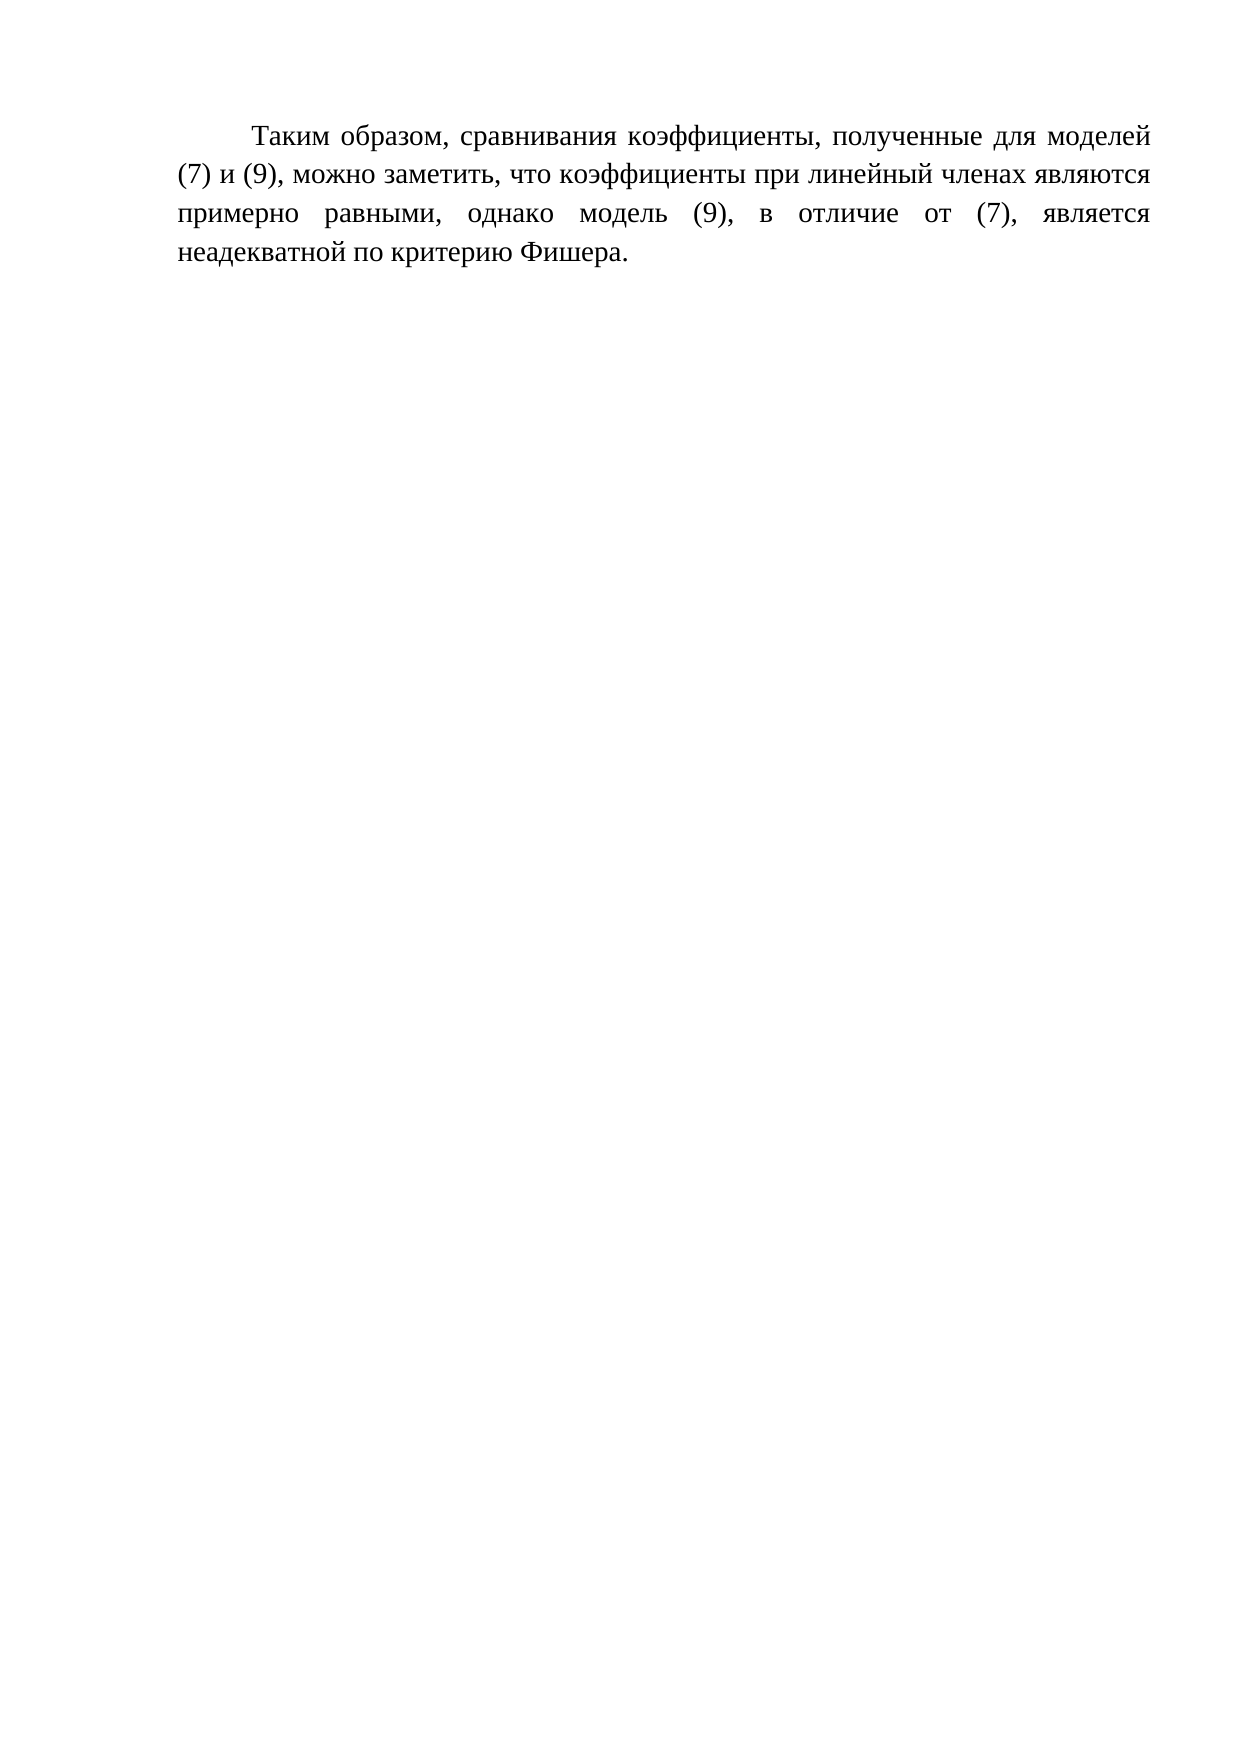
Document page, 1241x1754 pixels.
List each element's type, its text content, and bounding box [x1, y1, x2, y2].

text Таким образом, сравнивания коэффициенты, полученные для моделей (7) и (9), можно заметить, что коэффициенты при линейный членах являются примерно равными, однако модель (9), в отличие от (7), является неадекватной по критерию Фишера. [177, 118, 1152, 267]
